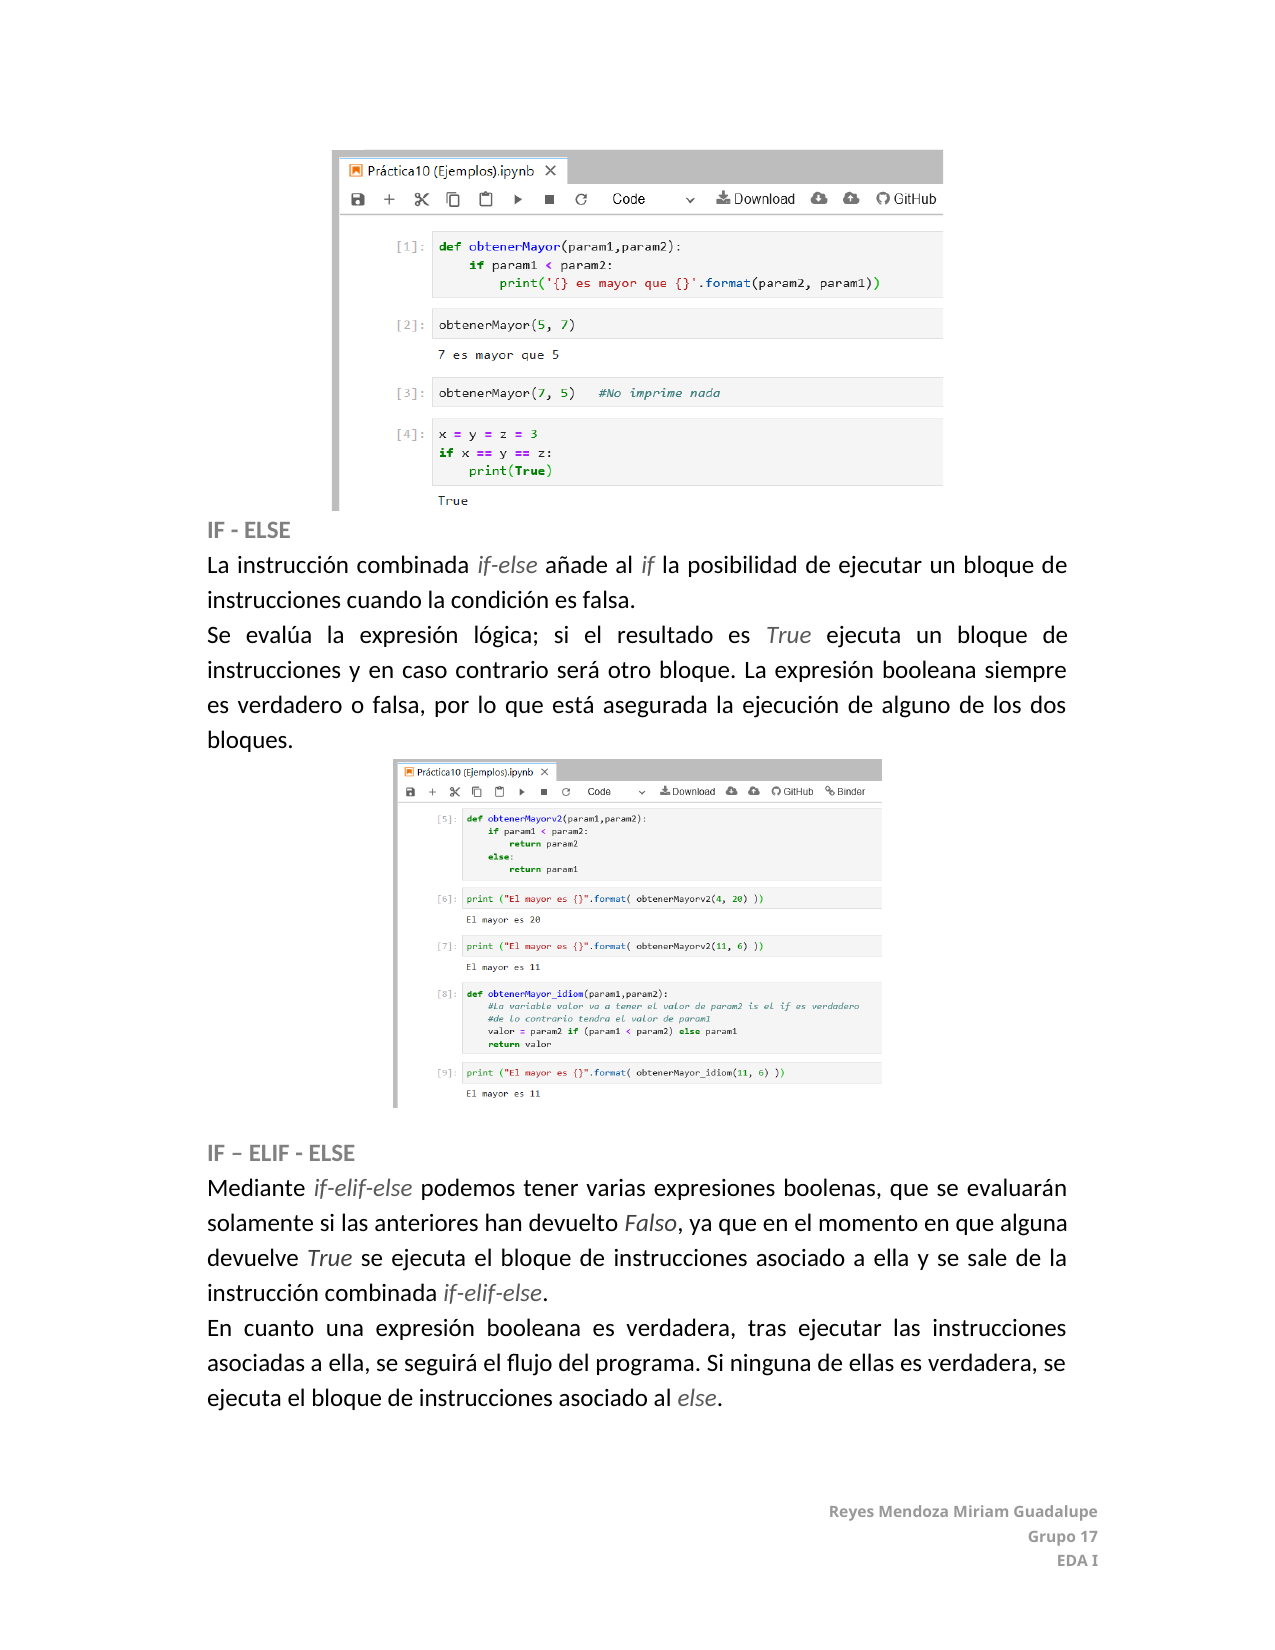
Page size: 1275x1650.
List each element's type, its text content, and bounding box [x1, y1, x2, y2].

text Se evalúa la expresión lógica; si el resultado es True ejecuta un bloque de instrucciones y en caso contrario será otro bloque. La expresión booleana siempre es verdadero o falsa, por lo que está asegurada la ejecución de alguno de los dos bloques. [207, 620, 1068, 755]
text Mediante if-elif-else podemos tener varias expresiones boolenas, que se evaluarán solamente si las anteriores han devuelto Falso, ya que en el momento en que alguna devuelve True se ejecuta el bloque de instrucciones asociado a ella y se sale de la instrucción combinada if-elif-else. [207, 1172, 1068, 1307]
picture [331, 147, 944, 511]
picture [393, 759, 882, 1108]
text En cuanto una expresión booleana es verdadera, tras ejecutar las instrucciones asociadas a ella, se seguirá el flujo del programa. Si ninguna de ellas es verdadera, se ejecuta el bloque de instrucciones asociado al else. [207, 1312, 1068, 1412]
text IF - ELSE [207, 515, 1068, 545]
text La instrucción combinada if-else añade al if la posibilidad de ejecutar un bloque de instrucciones cuando la condición es falsa. [207, 550, 1068, 615]
text IF – ELIF - ELSE [207, 1137, 1068, 1167]
